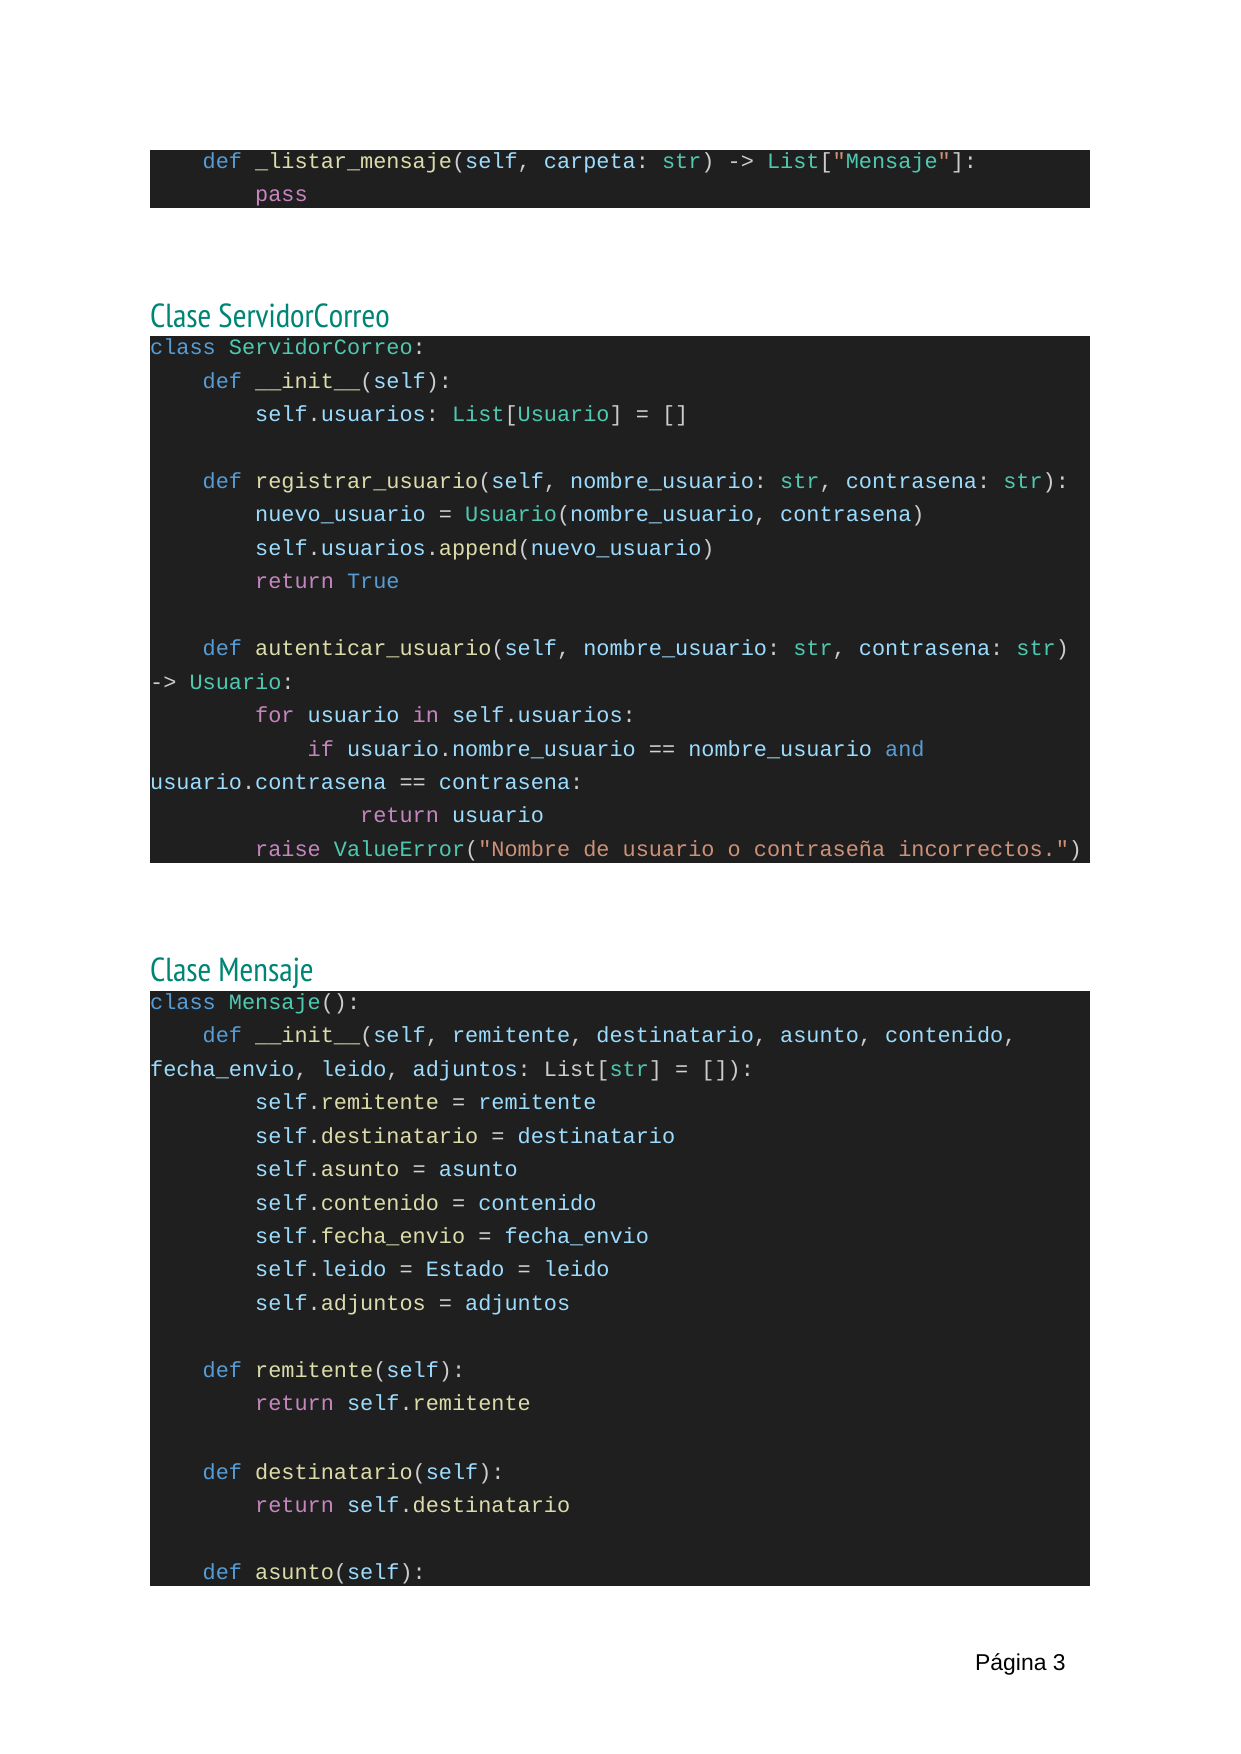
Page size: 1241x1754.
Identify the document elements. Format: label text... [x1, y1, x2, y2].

text self.remitente = remitente [150, 1091, 1090, 1116]
text if usuario.nombre_usuario == nombre_usuario and usuario.contrasena == contrasena: [150, 738, 1090, 796]
text def asunto(self): [150, 1562, 1090, 1586]
text self.usuarios: List[Usuario] = [] [150, 403, 1090, 428]
text def __init__(self): [150, 370, 1090, 395]
text nuevo_usuario = Usuario(nombre_usuario, contrasena) [150, 504, 1090, 528]
text return True [150, 571, 1090, 595]
text self.usuarios.append(nuevo_usuario) [150, 537, 1090, 562]
subtitle Clase ServidorCorreo [150, 293, 1090, 336]
subtitle Clase Mensaje [150, 948, 1090, 991]
text self.asunto = asunto [150, 1158, 1090, 1183]
text for usuario in self.usuarios: [150, 704, 1090, 729]
text def registrar_usuario(self, nombre_usuario: str, contrasena: str): [150, 470, 1090, 495]
text self.adjuntos = adjuntos [150, 1292, 1090, 1317]
text class Mensaje(): [150, 991, 1090, 1016]
text self.destinatario = destinatario [150, 1125, 1090, 1149]
text self.leido = Estado = leido [150, 1258, 1090, 1283]
text pass [150, 183, 1090, 208]
text return usuario [150, 804, 1090, 829]
text def remitente(self): [150, 1359, 1090, 1384]
text def _listar_mensaje(self, carpeta: str) -> List["Mensaje"]: [150, 150, 1090, 175]
text def __init__(self, remitente, destinatario, asunto, contenido, fecha_envio, leido, adjuntos: List[str] = []): [150, 1024, 1090, 1083]
text class ServidorCorreo: [150, 336, 1090, 361]
text self.fecha_envio = fecha_envio [150, 1225, 1090, 1250]
text def destinatario(self): [150, 1461, 1090, 1486]
text return self.destinatario [150, 1495, 1090, 1519]
text self.contenido = contenido [150, 1192, 1090, 1216]
text raise ValueError("Nombre de usuario o contraseña incorrectos.") [150, 838, 1090, 863]
text return self.remitente [150, 1392, 1090, 1417]
text def autenticar_usuario(self, nombre_usuario: str, contrasena: str) -> Usuario: [150, 637, 1090, 696]
